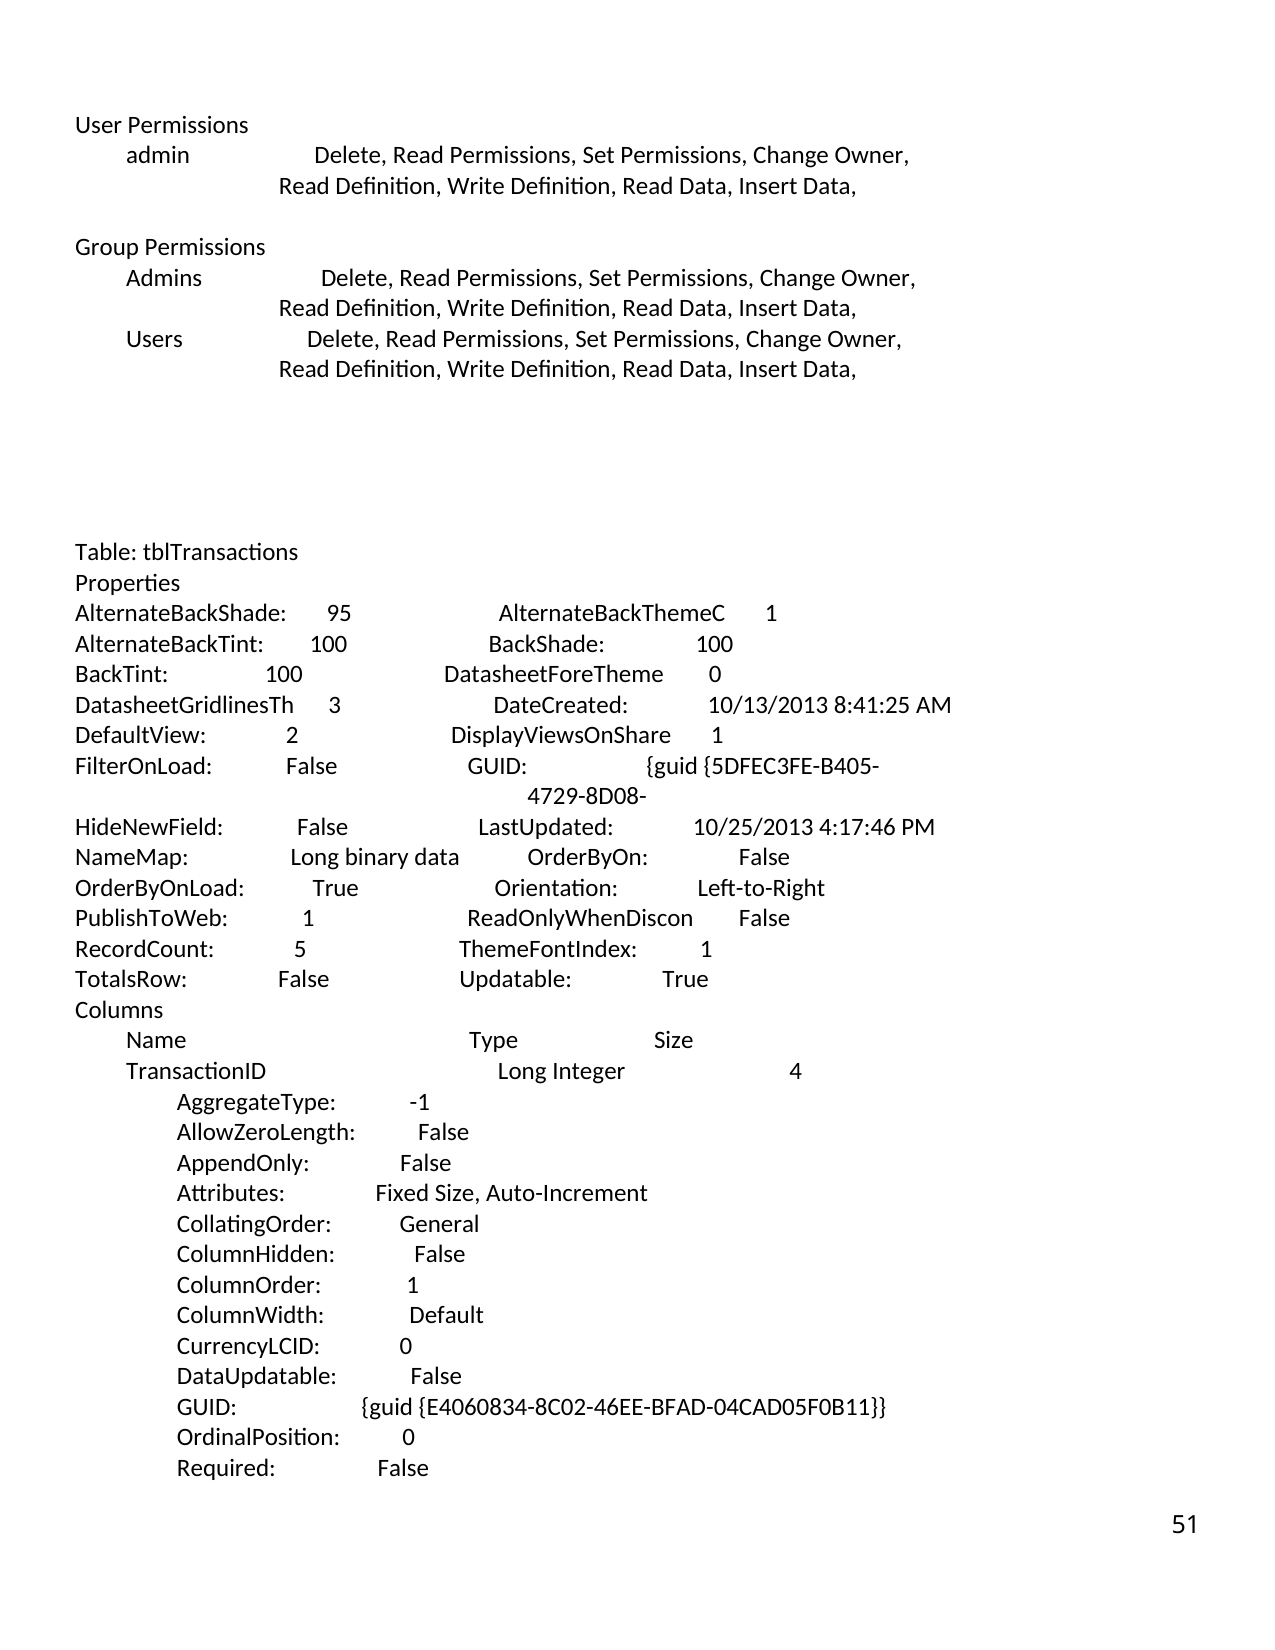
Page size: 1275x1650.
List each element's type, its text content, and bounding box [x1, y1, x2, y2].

text Admins Delete, Read Permissions, Set Permissions, Change Owner, [75, 262, 1200, 292]
text 4729-8D08- [75, 781, 1200, 811]
text ColumnHidden: False [75, 1238, 1200, 1269]
text Table: tblTransactions [75, 536, 1200, 567]
text PublishToWeb: 1 ReadOnlyWhenDiscon False [75, 903, 1200, 933]
text FilterOnLoad: False GUID: {guid {5DFEC3FE-B405- [75, 750, 1200, 781]
text Columns [75, 994, 1200, 1025]
text AlternateBackShade: 95 AlternateBackThemeC 1 [75, 597, 1200, 628]
text TransactionID Long Integer 4 [75, 1055, 1200, 1086]
text AlternateBackTint: 100 BackShade: 100 [75, 628, 1200, 658]
text NameMap: Long binary data OrderByOn: False [75, 842, 1200, 872]
text Attributes: Fixed Size, Auto-Increment [75, 1177, 1200, 1208]
text AggregateType: -1 [75, 1086, 1200, 1116]
text Properties [75, 567, 1200, 597]
text OrderByOnLoad: True Orientation: Left-to-Right [75, 872, 1200, 903]
text TotalsRow: False Updatable: True [75, 964, 1200, 994]
text GUID: {guid {E4060834-8C02-46EE-BFAD-04CAD05F0B11}} [75, 1391, 1200, 1421]
text OrdinalPosition: 0 [75, 1421, 1200, 1452]
text DefaultView: 2 DisplayViewsOnShare 1 [75, 719, 1200, 750]
text Read Definition, Write Definition, Read Data, Insert Data, [75, 292, 1200, 323]
text Read Definition, Write Definition, Read Data, Insert Data, [75, 170, 1200, 201]
text CollatingOrder: General [75, 1208, 1200, 1238]
text AllowZeroLength: False [75, 1116, 1200, 1147]
text AppendOnly: False [75, 1147, 1200, 1177]
text ColumnOrder: 1 [75, 1269, 1200, 1299]
text ColumnWidth: Default [75, 1299, 1200, 1330]
text RecordCount: 5 ThemeFontIndex: 1 [75, 933, 1200, 964]
text admin Delete, Read Permissions, Set Permissions, Change Owner, [75, 139, 1200, 170]
text DatasheetGridlinesTh 3 DateCreated: 10/13/2013 8:41:25 AM [75, 689, 1200, 719]
text HideNewField: False LastUpdated: 10/25/2013 4:17:46 PM [75, 811, 1200, 842]
text Name Type Size [75, 1025, 1200, 1055]
text Group Permissions [75, 231, 1200, 262]
text User Permissions [75, 109, 1200, 139]
text CurrencyLCID: 0 [75, 1330, 1200, 1360]
text Users Delete, Read Permissions, Set Permissions, Change Owner, [75, 323, 1200, 353]
text DataUpdatable: False [75, 1360, 1200, 1391]
text Required: False [75, 1452, 1200, 1482]
text BackTint: 100 DatasheetForeTheme 0 [75, 658, 1200, 689]
text Read Definition, Write Definition, Read Data, Insert Data, [75, 353, 1200, 384]
